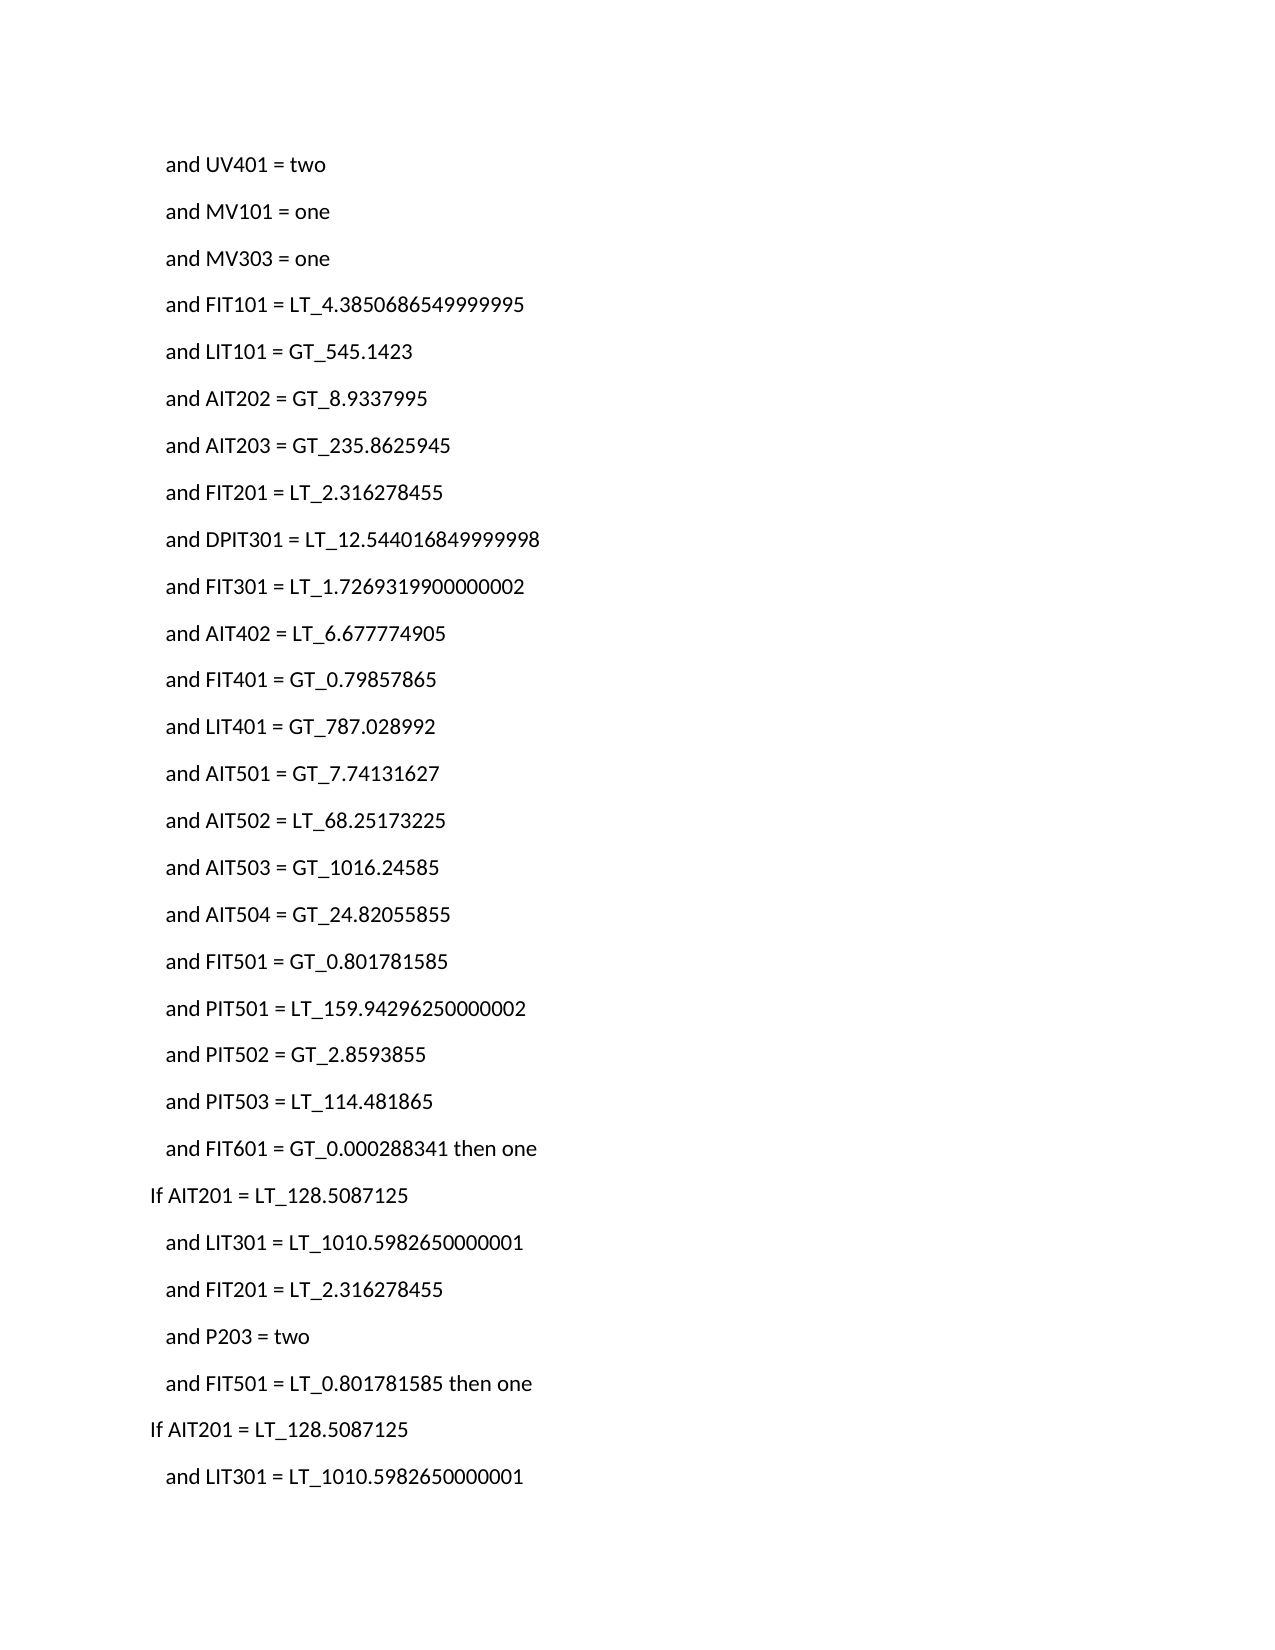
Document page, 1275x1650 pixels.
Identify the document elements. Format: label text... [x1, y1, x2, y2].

text and AIT202 = GT_8.9337995 [150, 384, 1125, 412]
text and PIT502 = GT_2.8593855 [150, 1041, 1125, 1069]
text and UV401 = two [150, 150, 1125, 178]
text and PIT503 = LT_114.481865 [150, 1087, 1125, 1116]
text and AIT503 = GT_1016.24585 [150, 853, 1125, 881]
text and P203 = two [150, 1322, 1125, 1350]
text and MV303 = one [150, 244, 1125, 272]
text and LIT301 = LT_1010.5982650000001 [150, 1228, 1125, 1256]
text and FIT501 = GT_0.801781585 [150, 947, 1125, 975]
text and FIT201 = LT_2.316278455 [150, 1275, 1125, 1303]
text and AIT203 = GT_235.8625945 [150, 431, 1125, 459]
text If AIT201 = LT_128.5087125 [150, 1181, 1125, 1209]
text and AIT402 = LT_6.677774905 [150, 619, 1125, 647]
text If AIT201 = LT_128.5087125 [150, 1416, 1125, 1444]
text and AIT502 = LT_68.25173225 [150, 806, 1125, 834]
text and FIT301 = LT_1.7269319900000002 [150, 572, 1125, 600]
text and LIT301 = LT_1010.5982650000001 [150, 1462, 1125, 1491]
text and FIT101 = LT_4.3850686549999995 [150, 291, 1125, 319]
text and MV101 = one [150, 197, 1125, 225]
text and AIT504 = GT_24.82055855 [150, 900, 1125, 928]
text and FIT201 = LT_2.316278455 [150, 478, 1125, 506]
text and FIT601 = GT_0.000288341 then one [150, 1134, 1125, 1162]
text and AIT501 = GT_7.74131627 [150, 759, 1125, 787]
text and LIT101 = GT_545.1423 [150, 337, 1125, 366]
text and LIT401 = GT_787.028992 [150, 712, 1125, 741]
text and PIT501 = LT_159.94296250000002 [150, 994, 1125, 1022]
text and DPIT301 = LT_12.544016849999998 [150, 525, 1125, 553]
text and FIT501 = LT_0.801781585 then one [150, 1369, 1125, 1397]
text and FIT401 = GT_0.79857865 [150, 666, 1125, 694]
